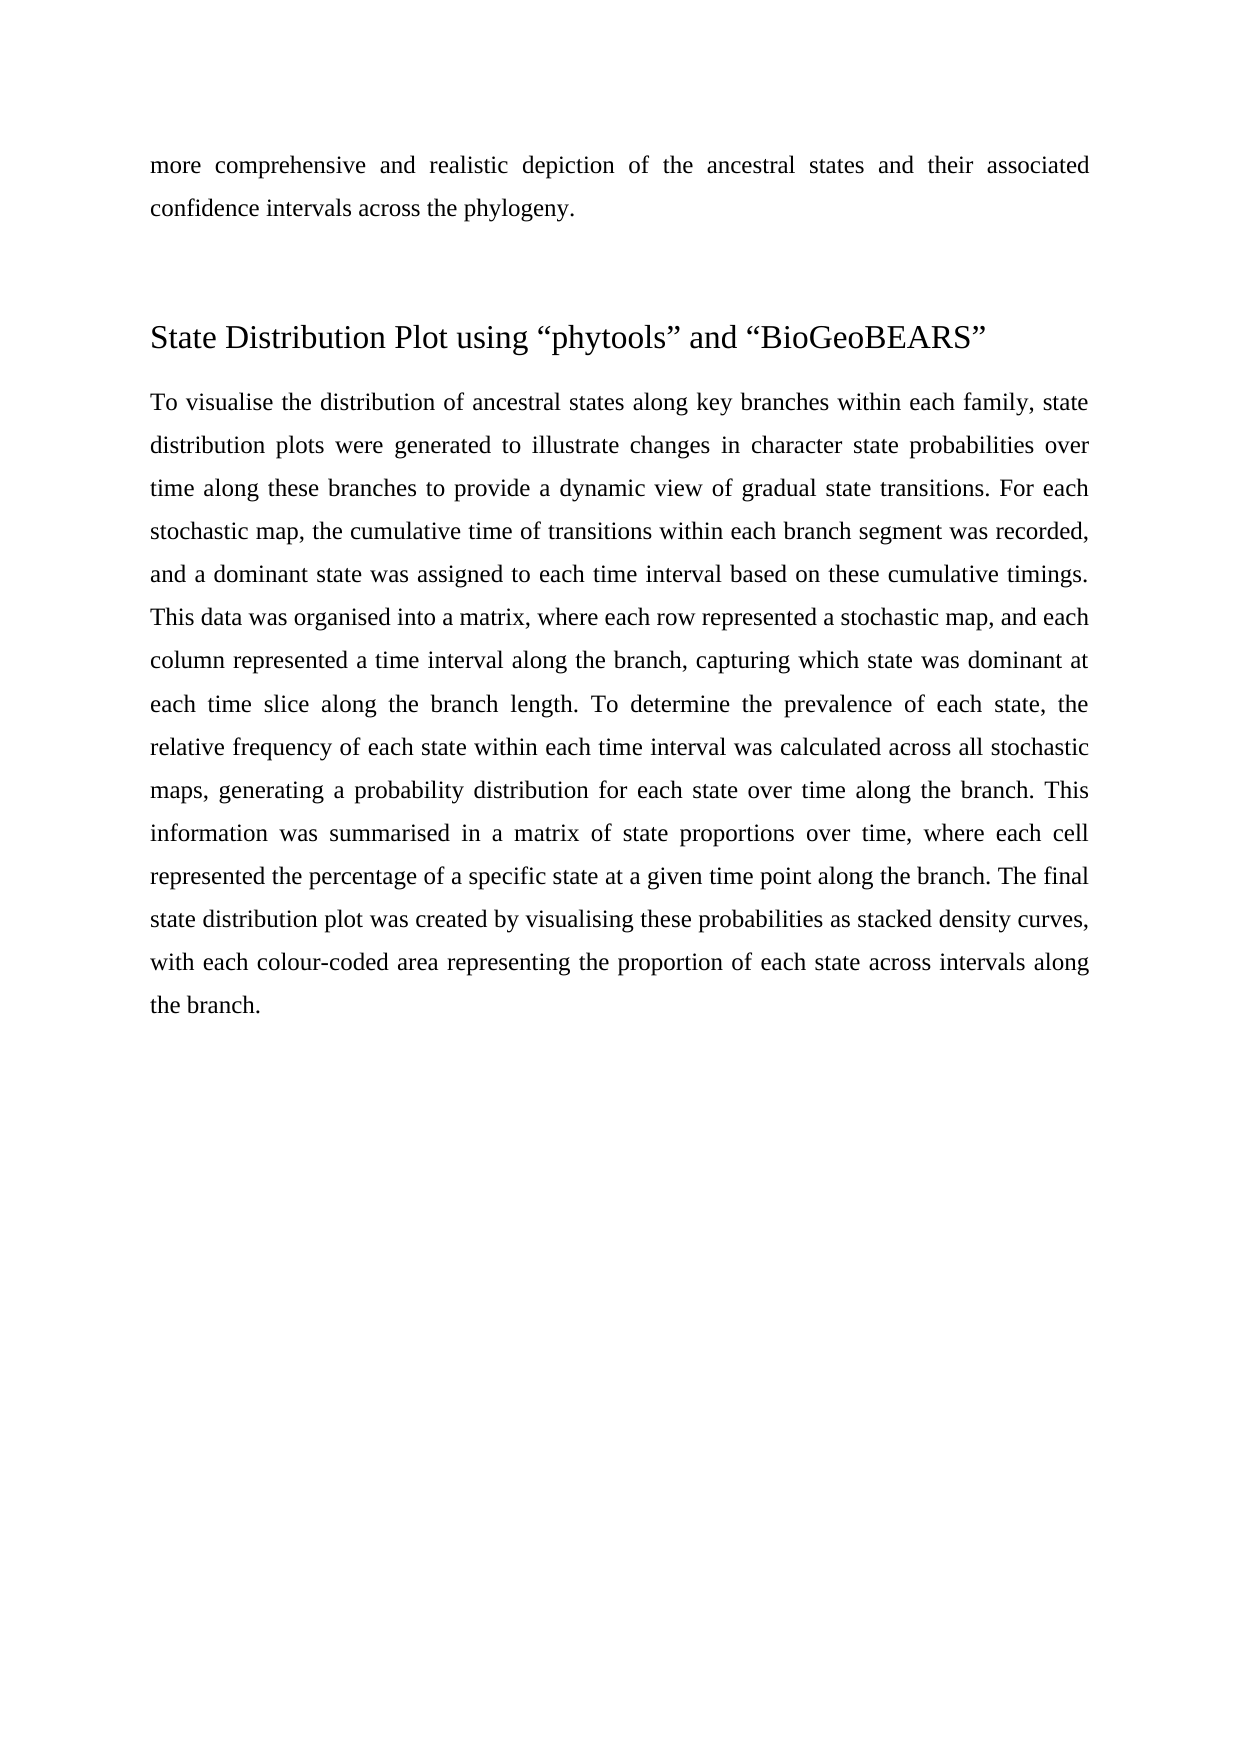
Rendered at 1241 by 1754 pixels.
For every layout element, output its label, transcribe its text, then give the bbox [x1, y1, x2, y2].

text To visualise the distribution of ancestral states along key branches within each family, state distribution plots were generated to illustrate changes in character state probabilities over time along these branches to provide a dynamic view of gradual state transitions. For each stochastic map, the cumulative time of transitions within each branch segment was recorded, and a dominant state was assigned to each time interval based on these cumulative timings. This data was organised into a matrix, where each row represented a stochastic map, and each column represented a time interval along the branch, capturing which state was dominant at each time slice along the branch length. To determine the prevalence of each state, the relative frequency of each state within each time interval was calculated across all stochastic maps, generating a probability distribution for each state over time along the branch. This information was summarised in a matrix of state proportions over time, where each cell represented the percentage of a specific state at a given time point along the branch. The final state distribution plot was created by visualising these probabilities as stacked density curves, with each colour-coded area representing the proportion of each state across intervals along the branch. [150, 387, 1090, 1019]
subtitle State Distribution Plot using “phytools” and “BioGeoBEARS” [150, 317, 1090, 355]
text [150, 150, 1090, 222]
